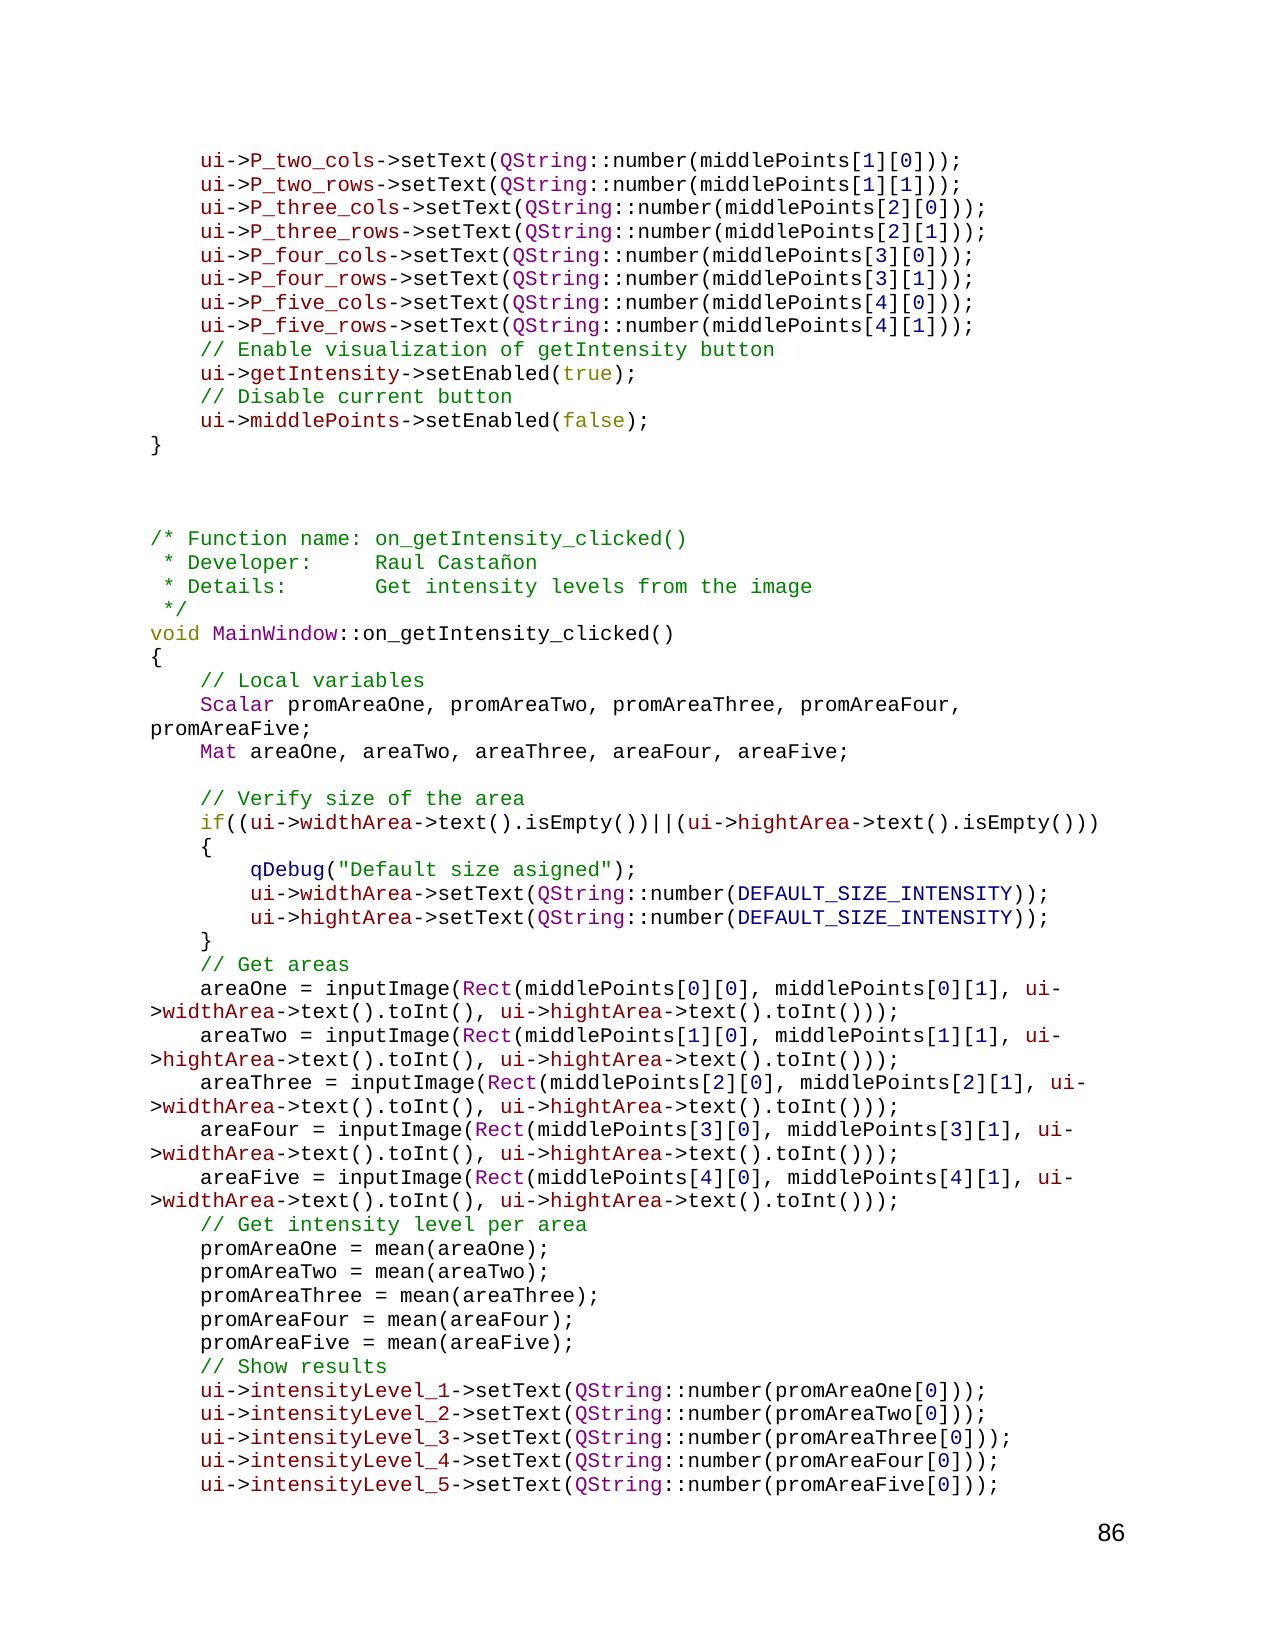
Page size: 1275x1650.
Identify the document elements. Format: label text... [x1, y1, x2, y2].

text ui->P_three_rows->setText(QString::number(middlePoints[2][1])); [150, 221, 1125, 244]
text { [150, 647, 1125, 670]
text } [150, 930, 1125, 954]
text ui->intensityLevel_1->setText(QString::number(promAreaOne[0])); [150, 1379, 1125, 1403]
text * Details: Get intensity levels from the image [150, 576, 1125, 599]
text areaTwo = inputImage(Rect(middlePoints[1][0], middlePoints[1][1], ui->hightArea->text().toInt(), ui->hightArea->text().toInt())); [150, 1025, 1125, 1072]
text // Show results [150, 1356, 1125, 1379]
text ui->intensityLevel_2->setText(QString::number(promAreaTwo[0])); [150, 1403, 1125, 1427]
text areaFive = inputImage(Rect(middlePoints[4][0], middlePoints[4][1], ui->widthArea->text().toInt(), ui->hightArea->text().toInt())); [150, 1167, 1125, 1214]
text // Get areas [150, 954, 1125, 978]
text // Disable current button [150, 386, 1125, 410]
text areaThree = inputImage(Rect(middlePoints[2][0], middlePoints[2][1], ui->widthArea->text().toInt(), ui->hightArea->text().toInt())); [150, 1072, 1125, 1119]
text /* Function name: on_getIntensity_clicked() [150, 528, 1125, 552]
text if((ui->widthArea->text().isEmpty())||(ui->hightArea->text().isEmpty())) [150, 812, 1125, 836]
text areaFour = inputImage(Rect(middlePoints[3][0], middlePoints[3][1], ui->widthArea->text().toInt(), ui->hightArea->text().toInt())); [150, 1119, 1125, 1167]
text void MainWindow::on_getIntensity_clicked() [150, 623, 1125, 647]
text ui->getIntensity->setEnabled(true); [150, 363, 1125, 386]
text } [150, 434, 1125, 457]
text // Local variables [150, 670, 1125, 694]
text ui->widthArea->setText(QString::number(DEFAULT_SIZE_INTENSITY)); [150, 883, 1125, 907]
text ui->P_four_rows->setText(QString::number(middlePoints[3][1])); [150, 268, 1125, 292]
text // Verify size of the area [150, 788, 1125, 812]
text ui->P_two_cols->setText(QString::number(middlePoints[1][0])); [150, 150, 1125, 174]
text // Enable visualization of getIntensity button [150, 339, 1125, 363]
text promAreaTwo = mean(areaTwo); [150, 1261, 1125, 1285]
text areaOne = inputImage(Rect(middlePoints[0][0], middlePoints[0][1], ui->widthArea->text().toInt(), ui->hightArea->text().toInt())); [150, 978, 1125, 1025]
text promAreaFour = mean(areaFour); [150, 1309, 1125, 1332]
text ui->intensityLevel_4->setText(QString::number(promAreaFour[0])); [150, 1451, 1125, 1474]
text ui->P_two_rows->setText(QString::number(middlePoints[1][1])); [150, 174, 1125, 197]
text ui->hightArea->setText(QString::number(DEFAULT_SIZE_INTENSITY)); [150, 907, 1125, 930]
text ui->P_five_cols->setText(QString::number(middlePoints[4][0])); [150, 292, 1125, 316]
text promAreaFive = mean(areaFive); [150, 1332, 1125, 1356]
text ui->P_four_cols->setText(QString::number(middlePoints[3][0])); [150, 244, 1125, 268]
text * Developer: Raul Castañon [150, 552, 1125, 576]
text */ [150, 599, 1125, 623]
text ui->intensityLevel_5->setText(QString::number(promAreaFive[0])); [150, 1474, 1125, 1498]
text promAreaOne = mean(areaOne); [150, 1238, 1125, 1261]
text Scalar promAreaOne, promAreaTwo, promAreaThree, promAreaFour, promAreaFive; [150, 694, 1125, 741]
text ui->intensityLevel_3->setText(QString::number(promAreaThree[0])); [150, 1427, 1125, 1451]
text ui->P_three_cols->setText(QString::number(middlePoints[2][0])); [150, 197, 1125, 221]
text promAreaThree = mean(areaThree); [150, 1285, 1125, 1309]
text { [150, 836, 1125, 859]
text // Get intensity level per area [150, 1214, 1125, 1238]
text ui->middlePoints->setEnabled(false); [150, 410, 1125, 434]
text Mat areaOne, areaTwo, areaThree, areaFour, areaFive; [150, 741, 1125, 765]
text qDebug("Default size asigned"); [150, 859, 1125, 883]
text ui->P_five_rows->setText(QString::number(middlePoints[4][1])); [150, 316, 1125, 339]
